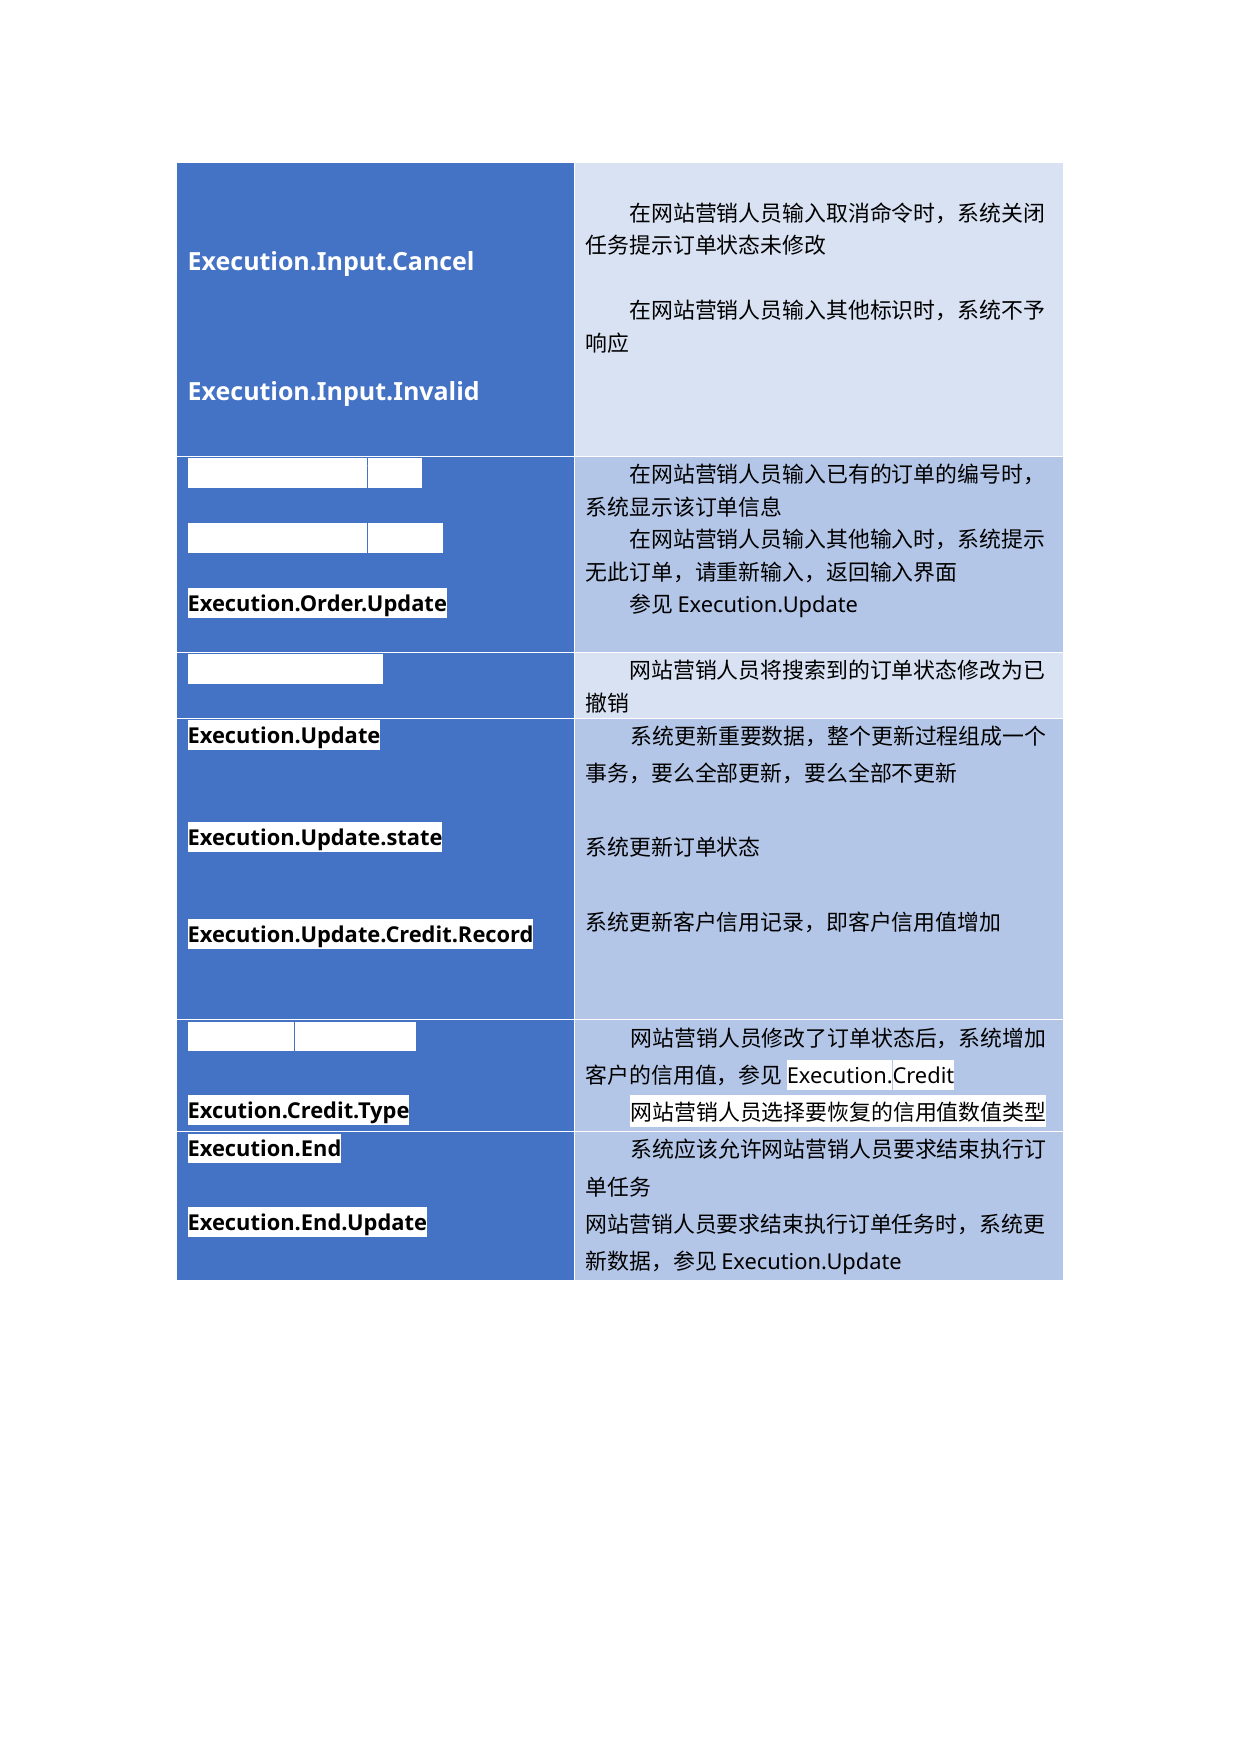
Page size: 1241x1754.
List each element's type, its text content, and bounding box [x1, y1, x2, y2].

table_cell 系统更新重要数据，整个更新过程组成一个事务，要么全部更新，要么全部不更新 系统更新订单状态 系统更新客户信用记录，即客户信用值增加 [575, 719, 1063, 1019]
table_cell Execution.Change [177, 653, 574, 718]
table_cell 系统应该允许网站营销人员要求结束执行订单任务 网站营销人员要求结束执行订单任务时，系统更新数据，参见Execution.Update [575, 1132, 1063, 1280]
table_cell 网站营销人员将搜索到的订单状态修改为已撤销 [575, 653, 1063, 718]
table_cell Execution.Credit.Add Excution.Credit.Type [177, 1020, 574, 1131]
table_cell 在网站营销人员输入已有的订单的编号时，系统显示该订单信息 在网站营销人员输入其他输入时，系统提示无此订单，请重新输入，返回输入界面 参见Execution.Update [575, 457, 1063, 652]
table_cell Execution.Input Execution.Input.Cancel Execution.Input.Invalid [177, 163, 574, 456]
table_cell Execution.Order.Valid Execution.Order.Invalid Execution.Order.Update [177, 457, 574, 652]
table_cell Execution.End Execution.End.Update [177, 1132, 574, 1280]
table_cell 系统应该允许网站营销人员在执行处理合理申诉的异常订单任务中进行键盘输入订单编号 在网站营销人员输入取消命令时，系统关闭任务提示订单状态未修改 在网站营销人员输入其他标识时，系统不予响应 [575, 163, 1063, 456]
table_cell Execution.Update Execution.Update.state Execution.Update.Credit.Record [177, 719, 574, 1019]
table_cell 网站营销人员修改了订单状态后，系统增加客户的信用值，参见Execution.Credit 网站营销人员选择要恢复的信用值数值类型 [575, 1020, 1063, 1131]
